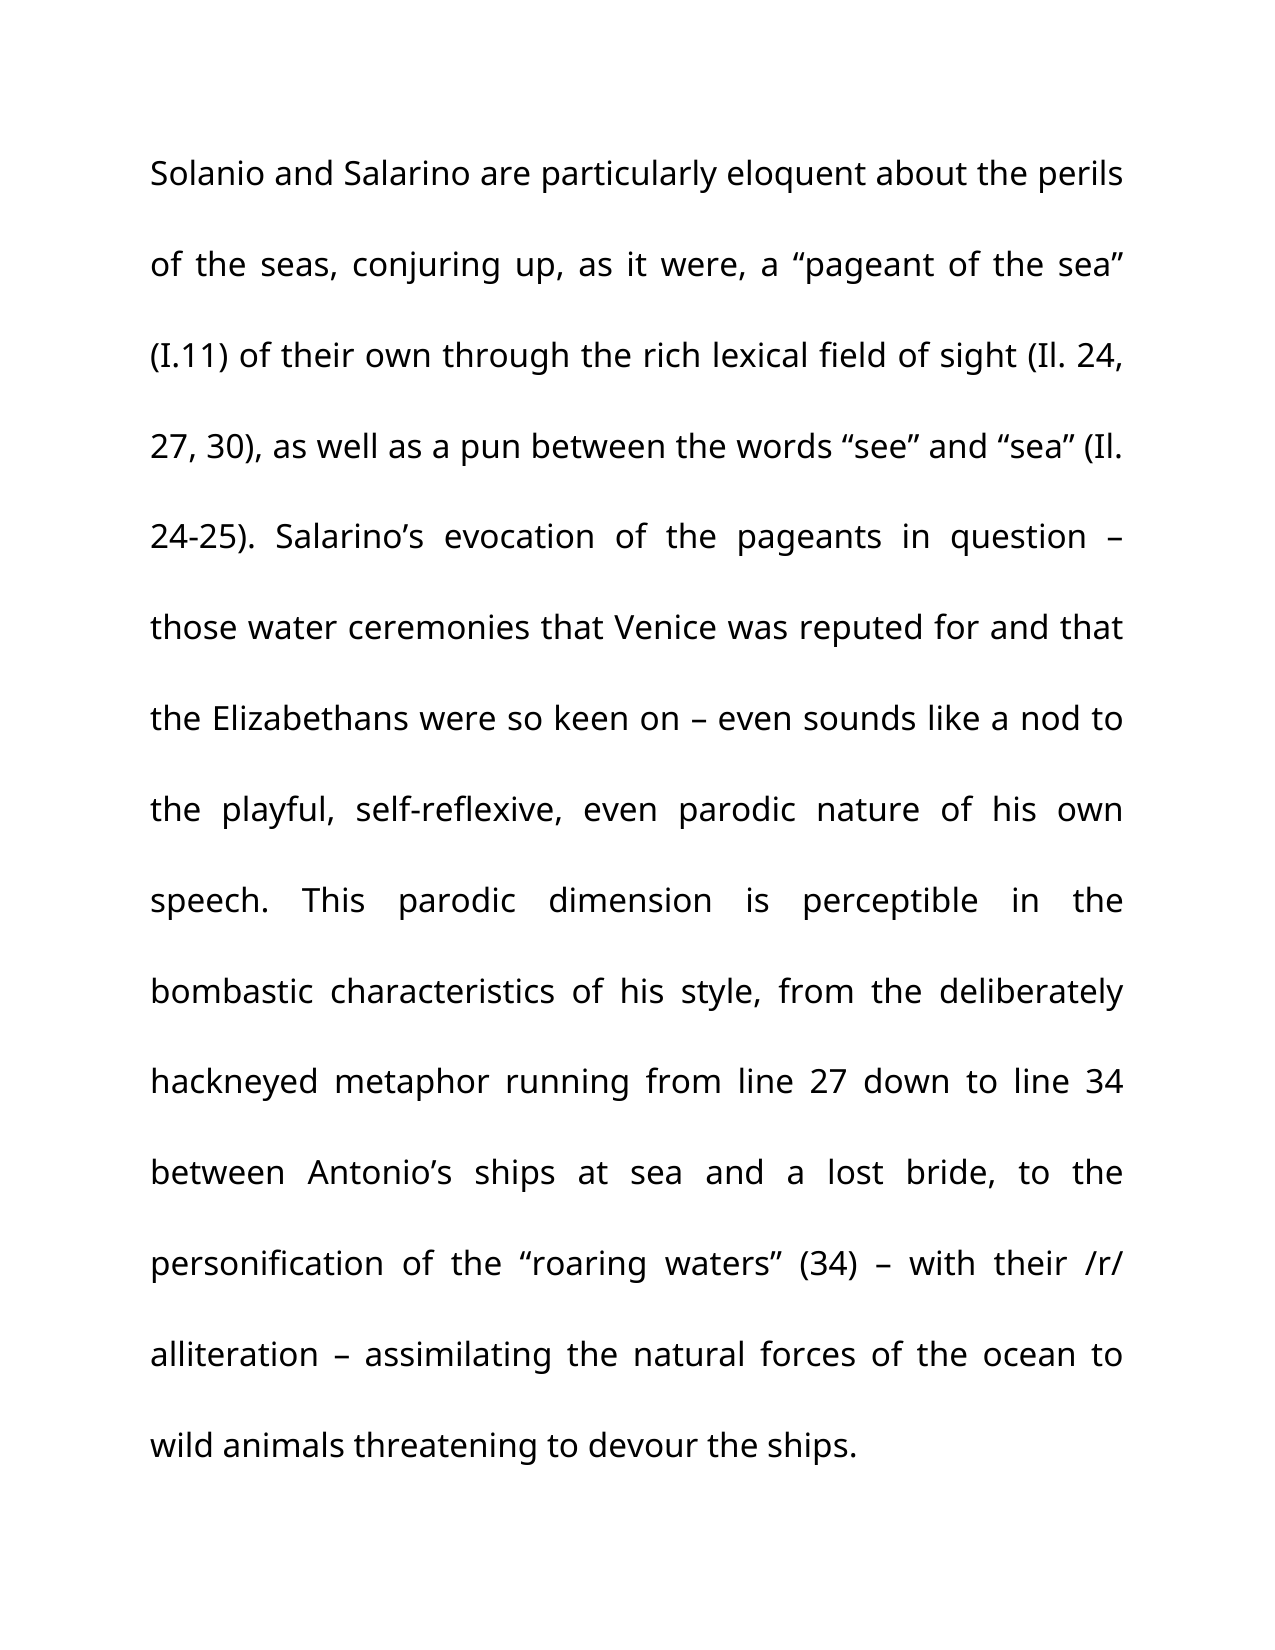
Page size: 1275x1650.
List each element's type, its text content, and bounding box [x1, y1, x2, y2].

text Solanio and Salarino are particularly eloquent about the perils of the seas, conjuring up, as it were, a “pageant of the sea” (I.11) of their own through the rich lexical field of sight (Il. 24, 27, 30), as well as a pun between the words “see” and “sea” (Il. 24-25). Salarino’s evocation of the pageants in question – those water ceremonies that Venice was reputed for and that the Elizabethans were so keen on – even sounds like a nod to the playful, self-reflexive, even parodic nature of his own speech. This parodic dimension is perceptible in the bombastic characteristics of his style, from the deliberately hackneyed metaphor running from line 27 down to line 34 between Antonio’s ships at sea and a lost bride, to the personification of the “roaring waters” (34) – with their /r/ alliteration – assimilating the natural forces of the ocean to wild animals threatening to devour the ships. [150, 150, 1125, 1467]
